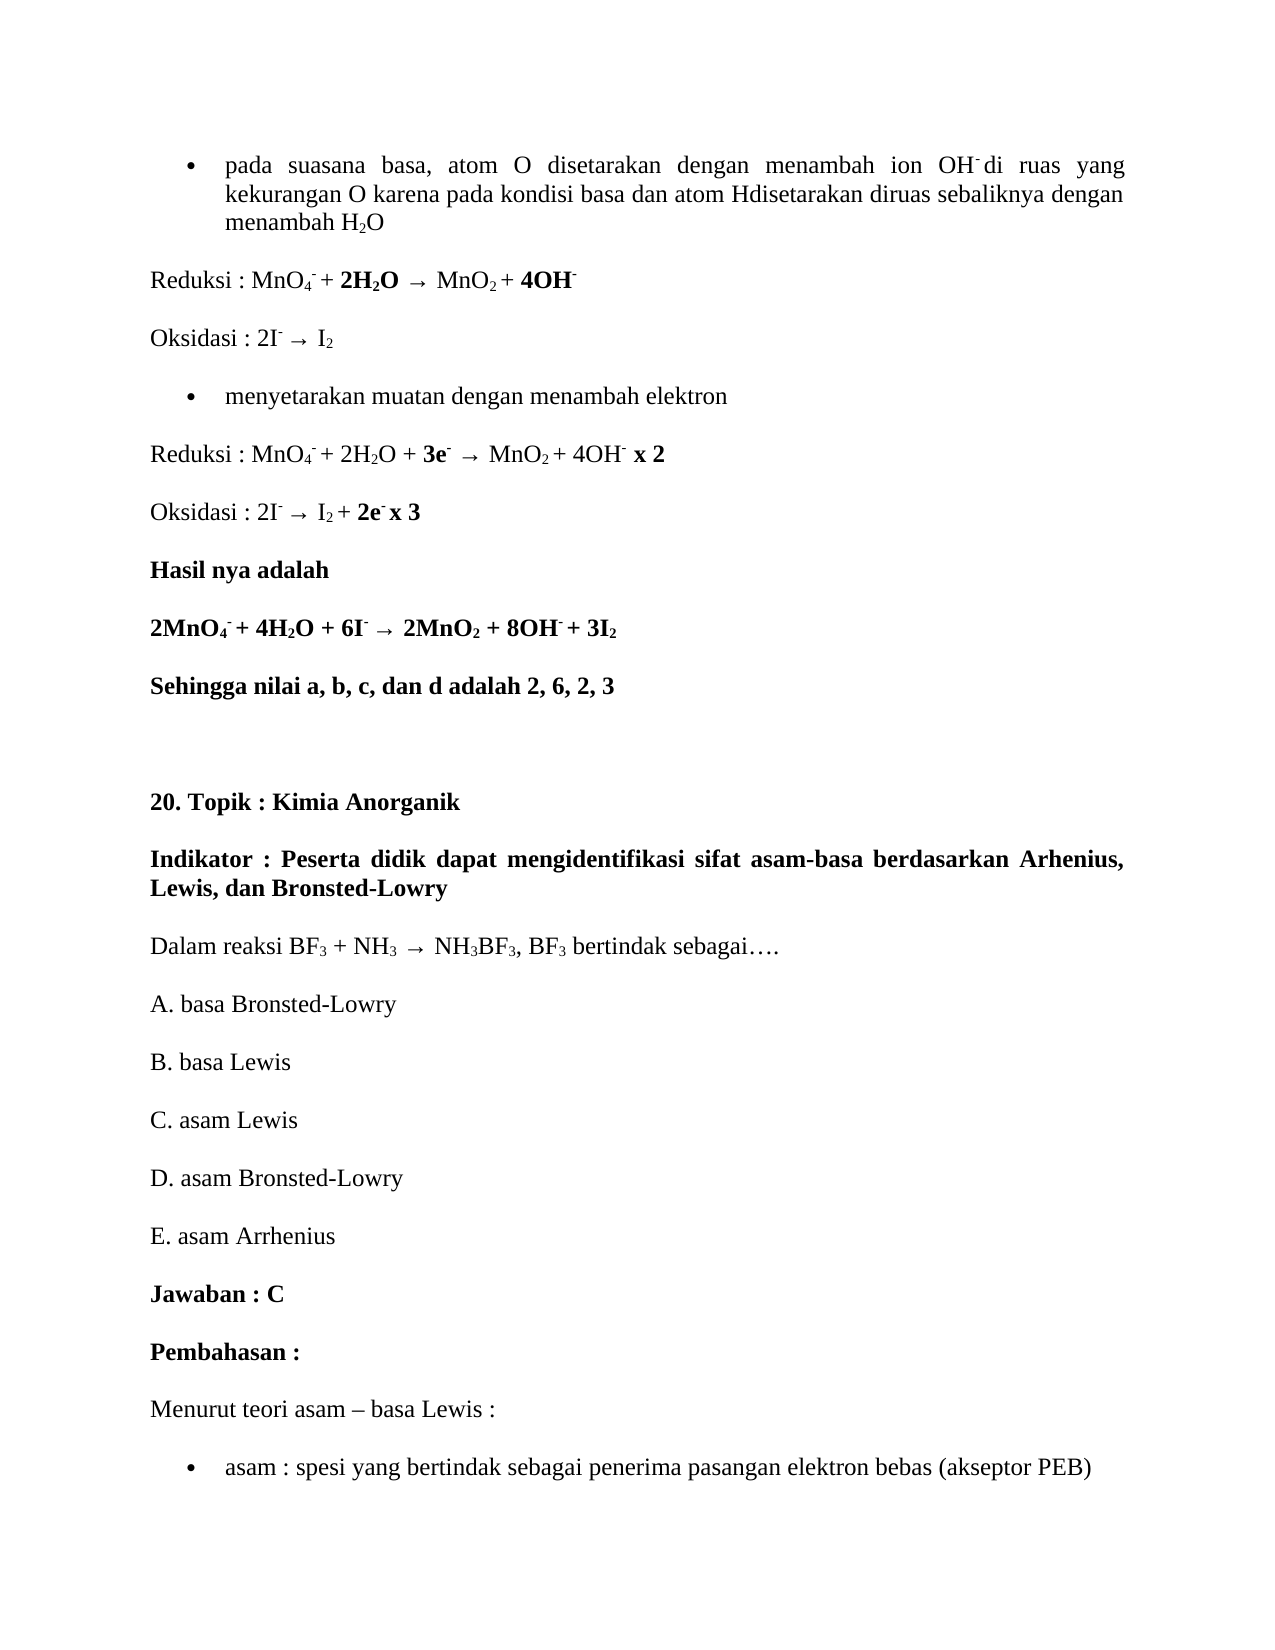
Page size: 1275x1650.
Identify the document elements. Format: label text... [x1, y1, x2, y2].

text B. basa Lewis [150, 1047, 1125, 1076]
list asam : spesi yang bertindak sebagai penerima pasangan elektron bebas (akseptor PEB) [187, 1452, 1125, 1481]
text C. asam Lewis [150, 1105, 1125, 1134]
text Indikator : Peserta didik dapat mengidentifikasi sifat asam-basa berdasarkan Arhenius, Lewis, dan Bronsted-Lowry [150, 844, 1125, 902]
text E. asam Arrhenius [150, 1221, 1125, 1249]
text D. asam Bronsted-Lowry [150, 1163, 1125, 1192]
text 20. Topik : Kimia Anorganik [150, 787, 1125, 815]
text A. basa Bronsted-Lowry [150, 989, 1125, 1018]
text Reduksi : MnO4- + 2H2O → MnO2 + 4OH- [150, 265, 1125, 294]
text Oksidasi : 2I- → I2 [150, 323, 1125, 352]
text Reduksi : MnO4- + 2H2O + 3e- → MnO2 + 4OH- x 2 [150, 439, 1125, 468]
list menyetarakan muatan dengan menambah elektron [187, 381, 1125, 410]
text Hasil nya adalah [150, 555, 1125, 584]
list pada suasana basa, atom O disetarakan dengan menambah ion OH- di ruas yang kekurangan O karena pada kondisi basa dan atom Hdisetarakan diruas sebaliknya dengan menambah H2O [187, 150, 1125, 236]
text Jawaban : C [150, 1279, 1125, 1307]
text Pembahasan : [150, 1337, 1125, 1365]
text Sehingga nilai a, b, c, dan d adalah 2, 6, 2, 3 [150, 671, 1125, 699]
text Menurut teori asam – basa Lewis : [150, 1394, 1125, 1423]
text 2MnO4- + 4H2O + 6I- → 2MnO2 + 8OH- + 3I2 [150, 613, 1125, 642]
text Oksidasi : 2I- → I2 + 2e- x 3 [150, 497, 1125, 526]
text Dalam reaksi BF3 + NH3 → NH3BF3, BF3 bertindak sebagai…. [150, 931, 1125, 960]
